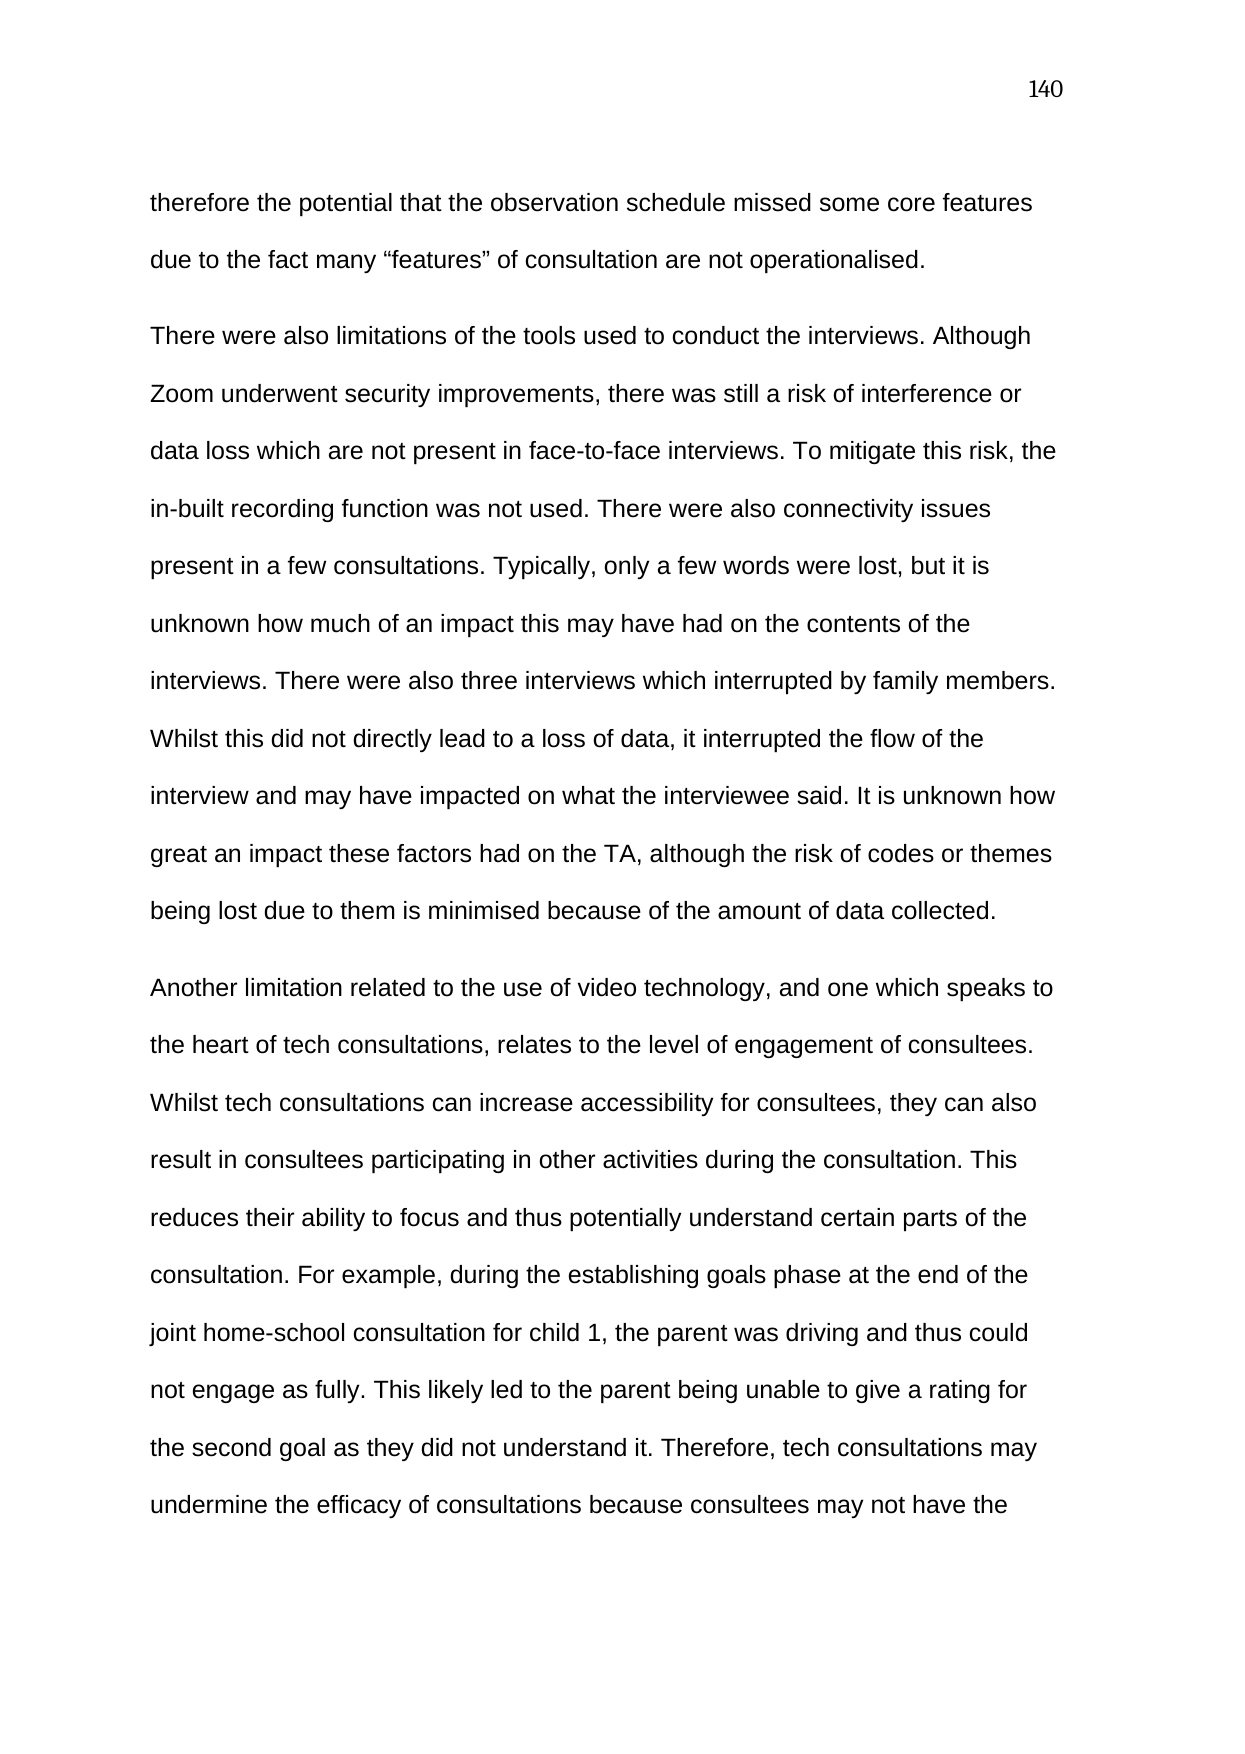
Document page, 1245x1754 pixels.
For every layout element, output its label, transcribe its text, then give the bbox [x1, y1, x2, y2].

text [150, 187, 1063, 274]
text There were also limitations of the tools used to conduct the interviews. Although Zoom underwent security improvements, there was still a risk of interference or data loss which are not present in face-to-face interviews. To mitigate this risk, the in-built recording function was not used. There were also connectivity issues present in a few consultations. Typically, only a few words were lost, but it is unknown how much of an impact this may have had on the contents of the interviews. There were also three interviews which interrupted by family members. Whilst this did not directly lead to a loss of data, it interrupted the flow of the interview and may have impacted on what the interviewee said. It is unknown how great an impact these factors had on the TA, although the risk of codes or themes being lost due to them is minimised because of the amount of data collected. [150, 321, 1063, 925]
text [150, 972, 1063, 1519]
